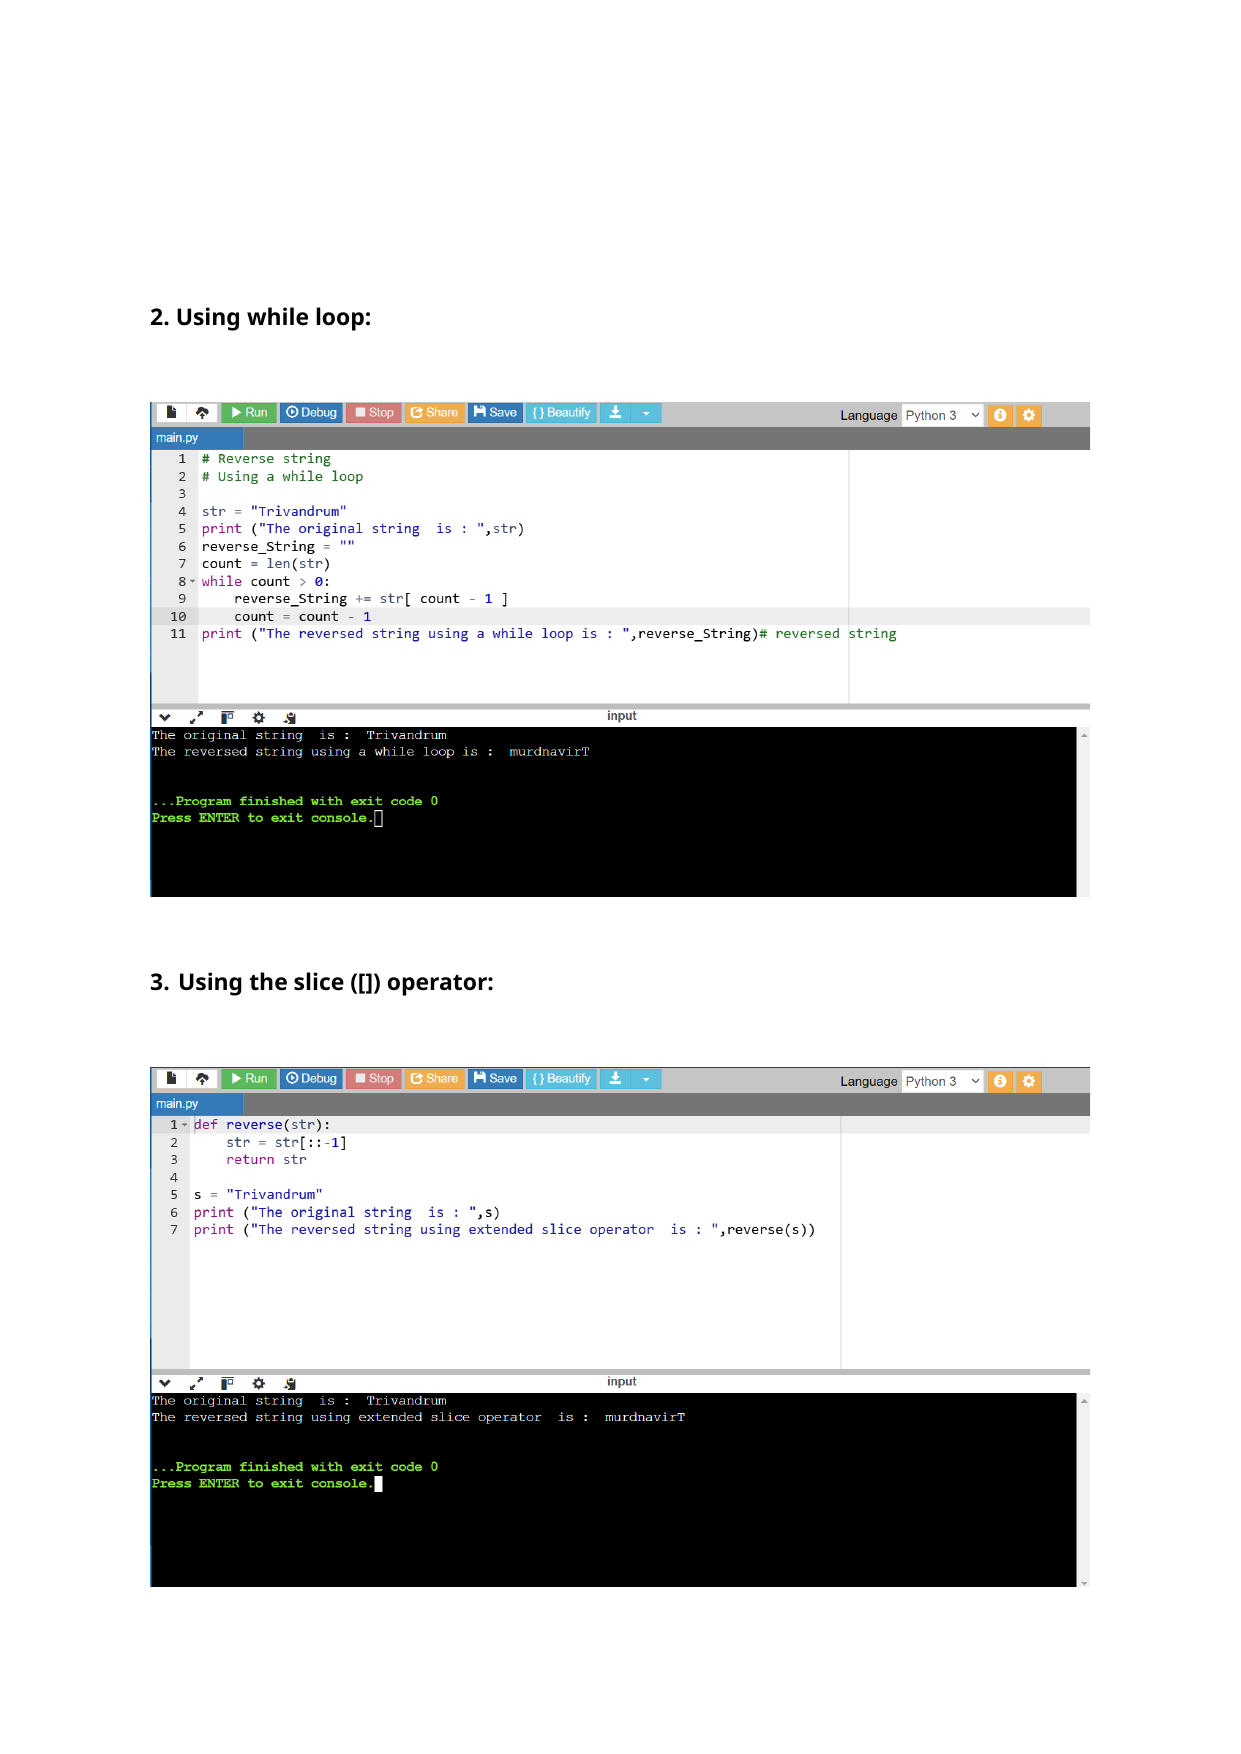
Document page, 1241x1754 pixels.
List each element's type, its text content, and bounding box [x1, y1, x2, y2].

text 2. Using while loop: [150, 301, 1090, 332]
text 3. Using the slice ([]) operator: [150, 966, 1090, 997]
picture [150, 402, 1091, 897]
picture [150, 1067, 1091, 1587]
